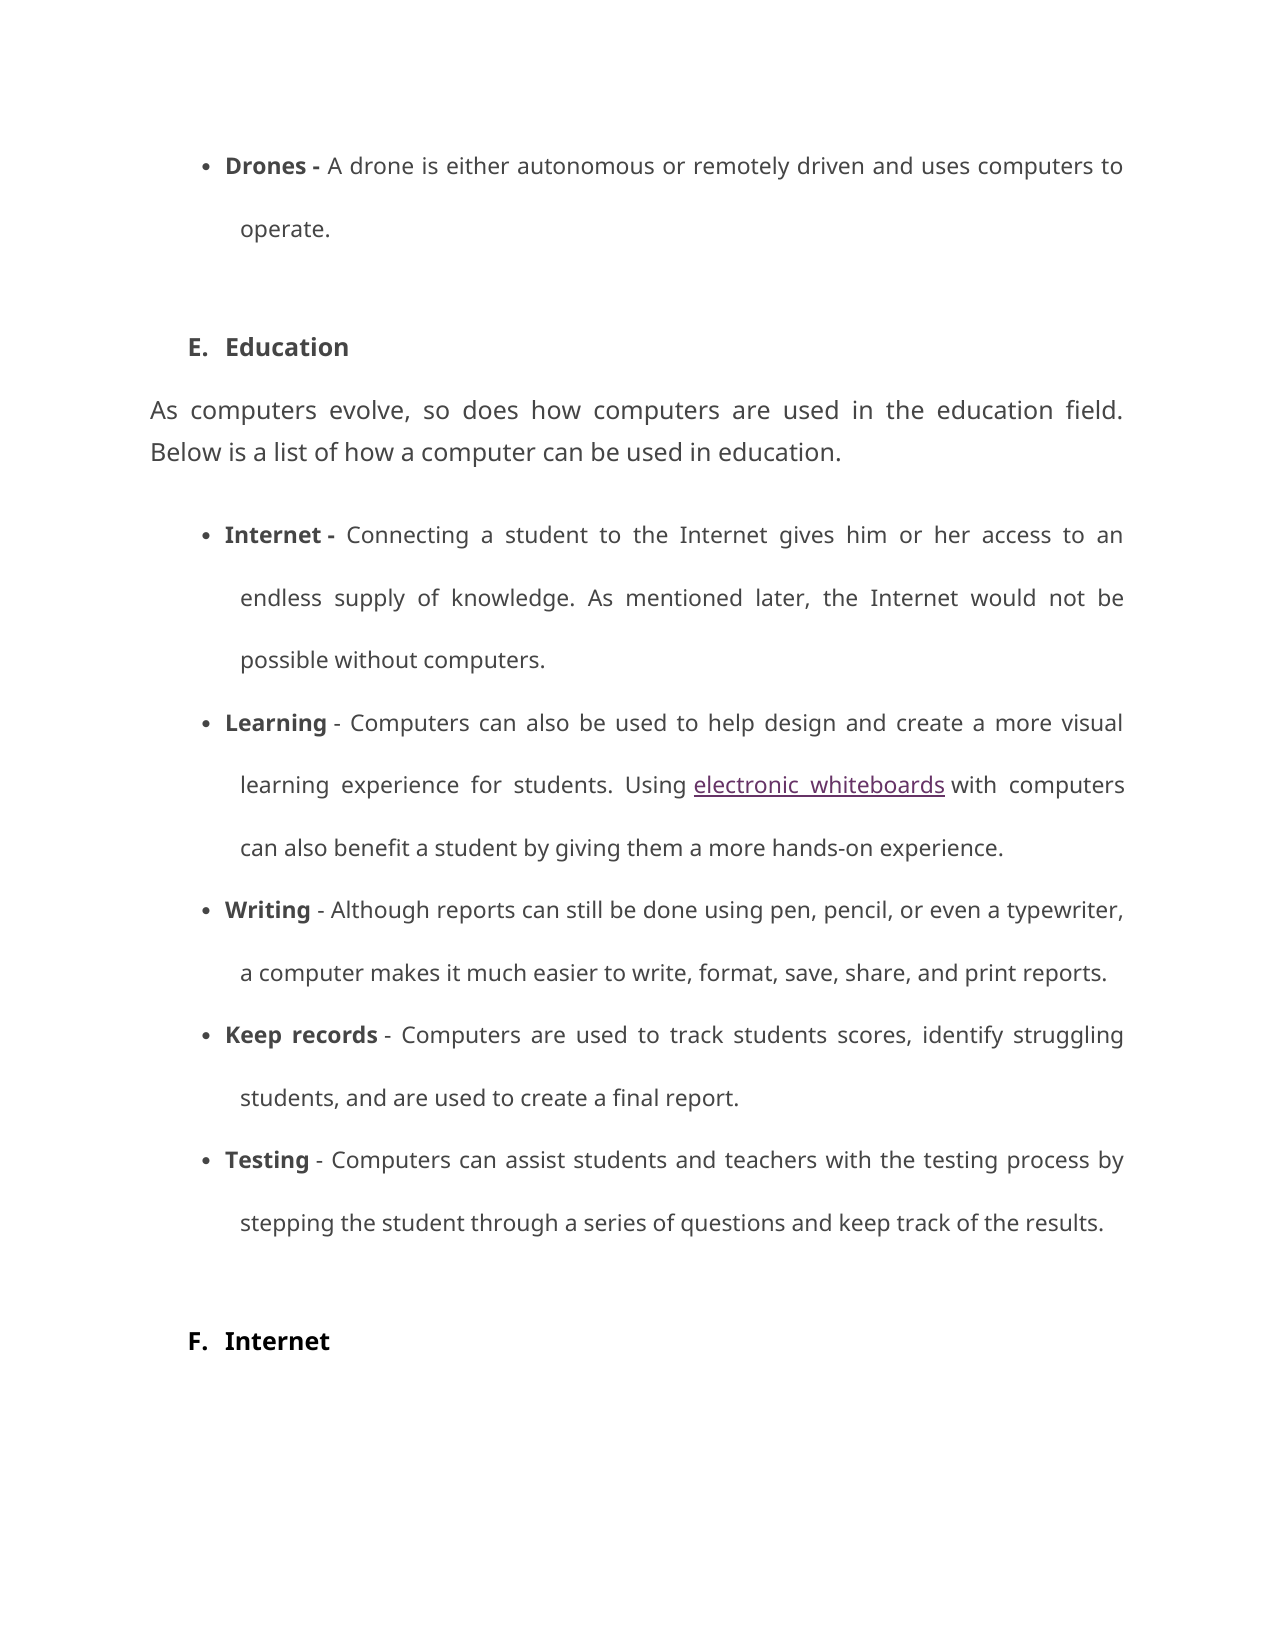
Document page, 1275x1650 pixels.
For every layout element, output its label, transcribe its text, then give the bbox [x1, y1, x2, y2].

text As computers evolve, so does how computers are used in the education field. Below is a list of how a computer can be used in education. [150, 384, 1125, 469]
list Learning - Computers can also be used to help design and create a more visual learning experience for students. Using electronic whiteboards with computers can also benefit a student by giving them a more hands-on experience. [202, 707, 1125, 863]
list Testing - Computers can assist students and teachers with the testing process by stepping the student through a series of questions and keep track of the results. [202, 1144, 1125, 1238]
list Writing - Although reports can still be done using pen, pencil, or even a typewriter, a computer makes it much easier to write, format, save, share, and print reports. [202, 894, 1125, 988]
list Drones - A drone is either autonomous or remotely driven and uses computers to operate. [202, 150, 1125, 244]
list Internet - Connecting a student to the Internet gives him or her access to an endless supply of knowledge. As mentioned later, the Internet would not be possible without computers. [202, 519, 1125, 675]
subtitle Education [187, 330, 1125, 364]
subtitle Internet [187, 1324, 1125, 1358]
list Keep records - Computers are used to track students scores, identify struggling students, and are used to create a final report. [202, 1019, 1125, 1113]
